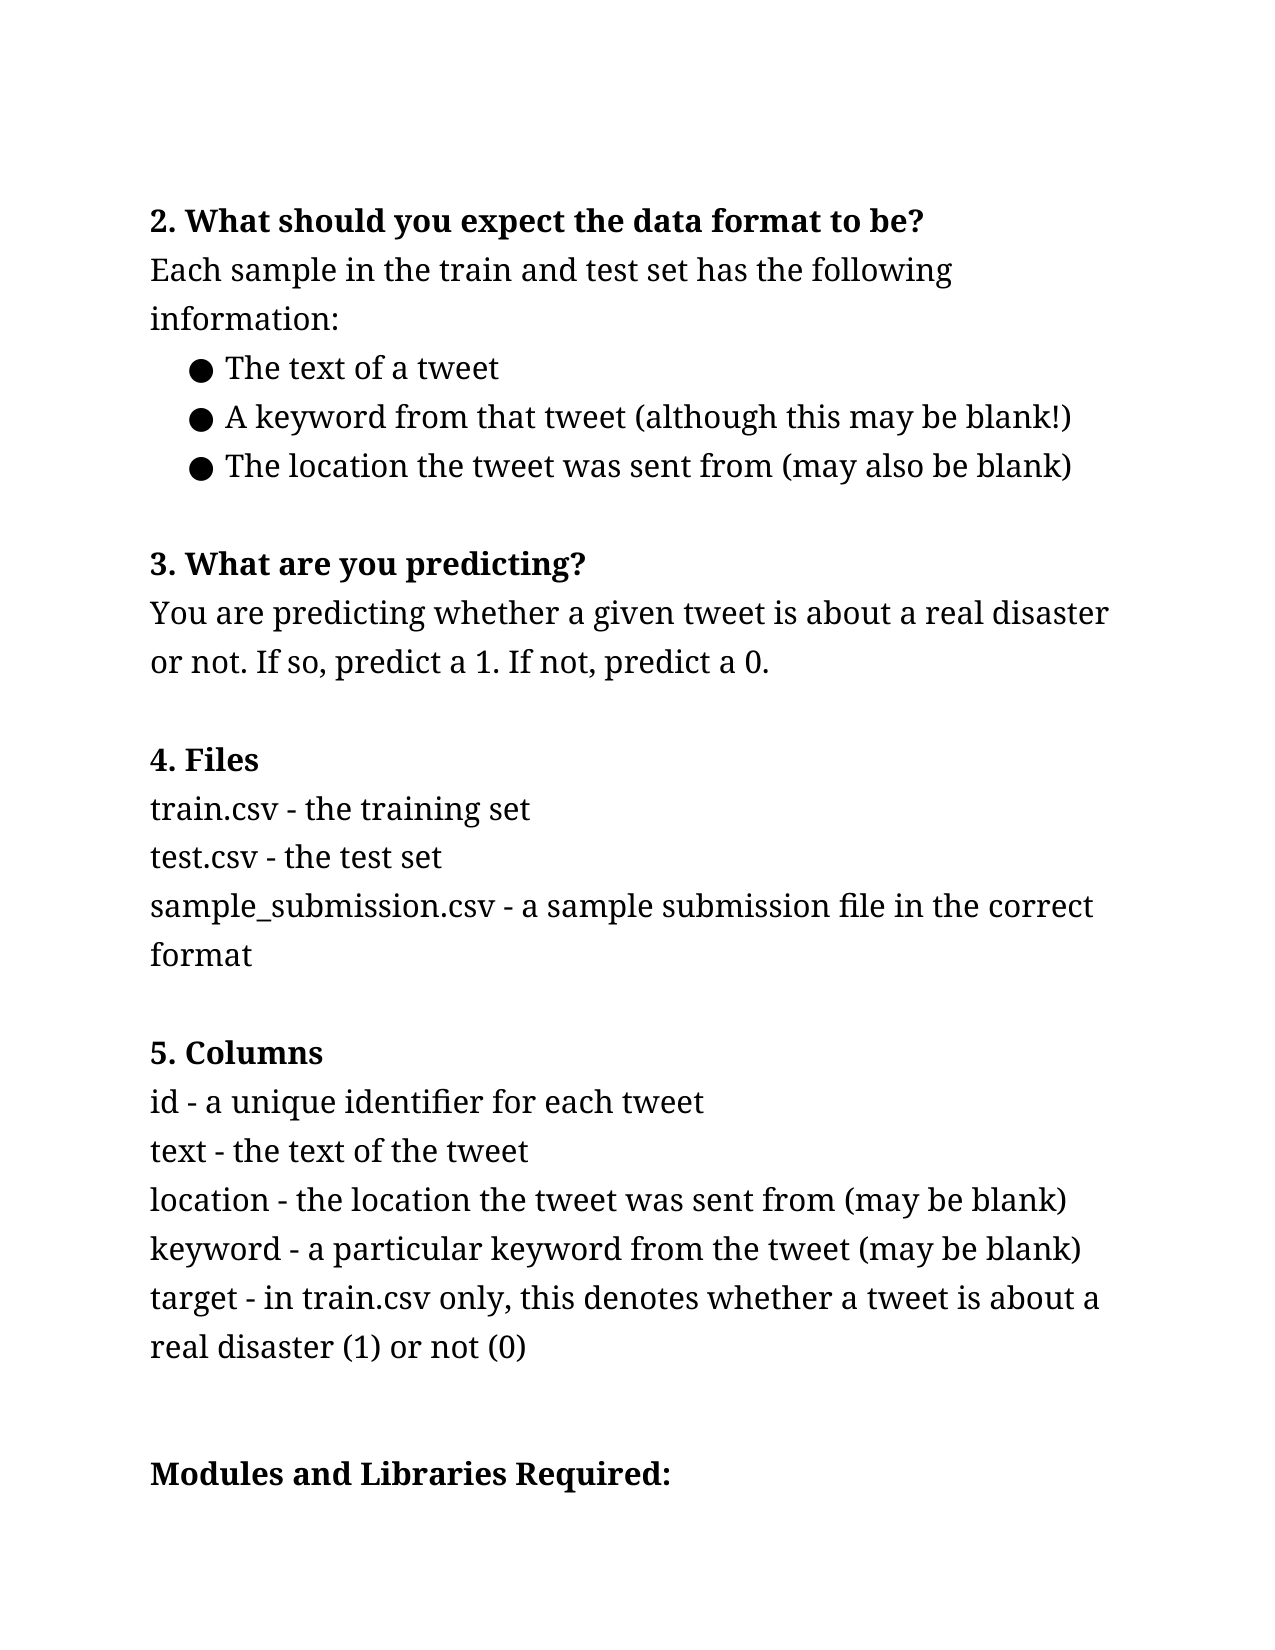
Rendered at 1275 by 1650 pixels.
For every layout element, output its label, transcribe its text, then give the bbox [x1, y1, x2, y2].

text target - in train.csv only, this denotes whether a tweet is about a real disaster (1) or not (0) [150, 1276, 1125, 1368]
list The text of a tweet [187, 346, 1125, 388]
text Each sample in the train and test set has the following information: [150, 248, 1125, 339]
text 5. Columns [150, 1031, 1125, 1074]
text sample_submission.csv - a sample submission file in the correct format [150, 884, 1125, 976]
text 3. What are you predicting? [150, 542, 1125, 584]
text id - a unique identifier for each tweet [150, 1080, 1125, 1123]
text keyword - a particular keyword from the tweet (may be blank) [150, 1227, 1125, 1270]
text train.csv - the training set [150, 786, 1125, 829]
text You are predicting whether a given tweet is about a real disaster or not. If so, predict a 1. If not, predict a 0. [150, 591, 1125, 682]
text test.csv - the test set [150, 835, 1125, 878]
text text - the text of the tweet [150, 1129, 1125, 1172]
list The location the tweet was sent from (may also be blank) [187, 444, 1125, 486]
subtitle Modules and Libraries Required: [150, 1452, 1125, 1495]
text 4. Files [150, 737, 1125, 780]
list A keyword from that tweet (although this may be blank!) [187, 395, 1125, 437]
text location - the location the tweet was sent from (may be blank) [150, 1178, 1125, 1221]
text 2. What should you expect the data format to be? [150, 199, 1125, 242]
